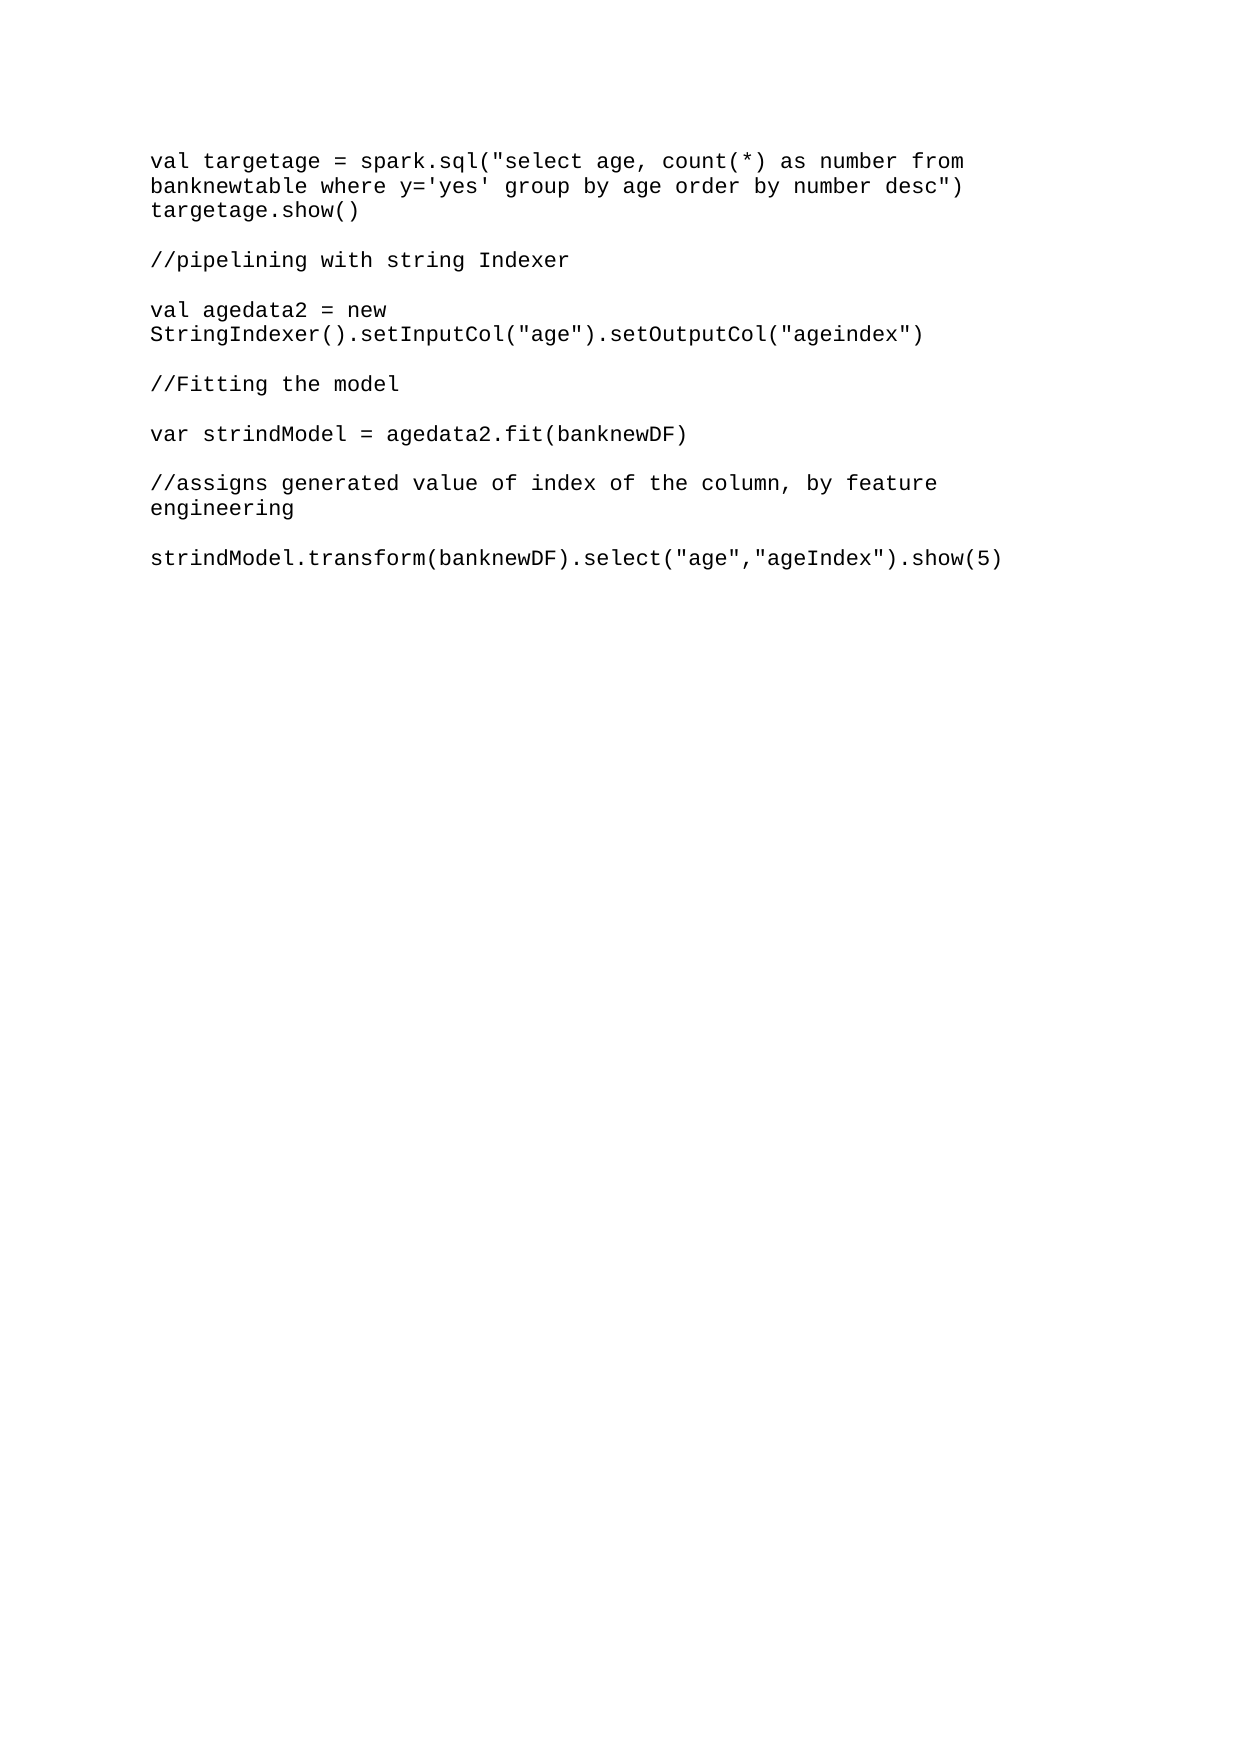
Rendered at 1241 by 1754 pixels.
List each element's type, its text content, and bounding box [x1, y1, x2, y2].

text val targetage = spark.sql("select age, count(*) as number from banknewtable where y='yes' group by age order by number desc") [150, 150, 1090, 199]
text val agedata2 = new StringIndexer().setInputCol("age").setOutputCol("ageindex") [150, 299, 1090, 348]
text var strindModel = agedata2.fit(banknewDF) [150, 423, 1090, 447]
text //pipelining with string Indexer [150, 249, 1090, 274]
text targetage.show() [150, 199, 1090, 224]
text //Fitting the model [150, 373, 1090, 398]
text //assigns generated value of index of the column, by feature engineering [150, 472, 1090, 522]
text strindModel.transform(banknewDF).select("age","ageIndex").show(5) [150, 547, 1090, 571]
